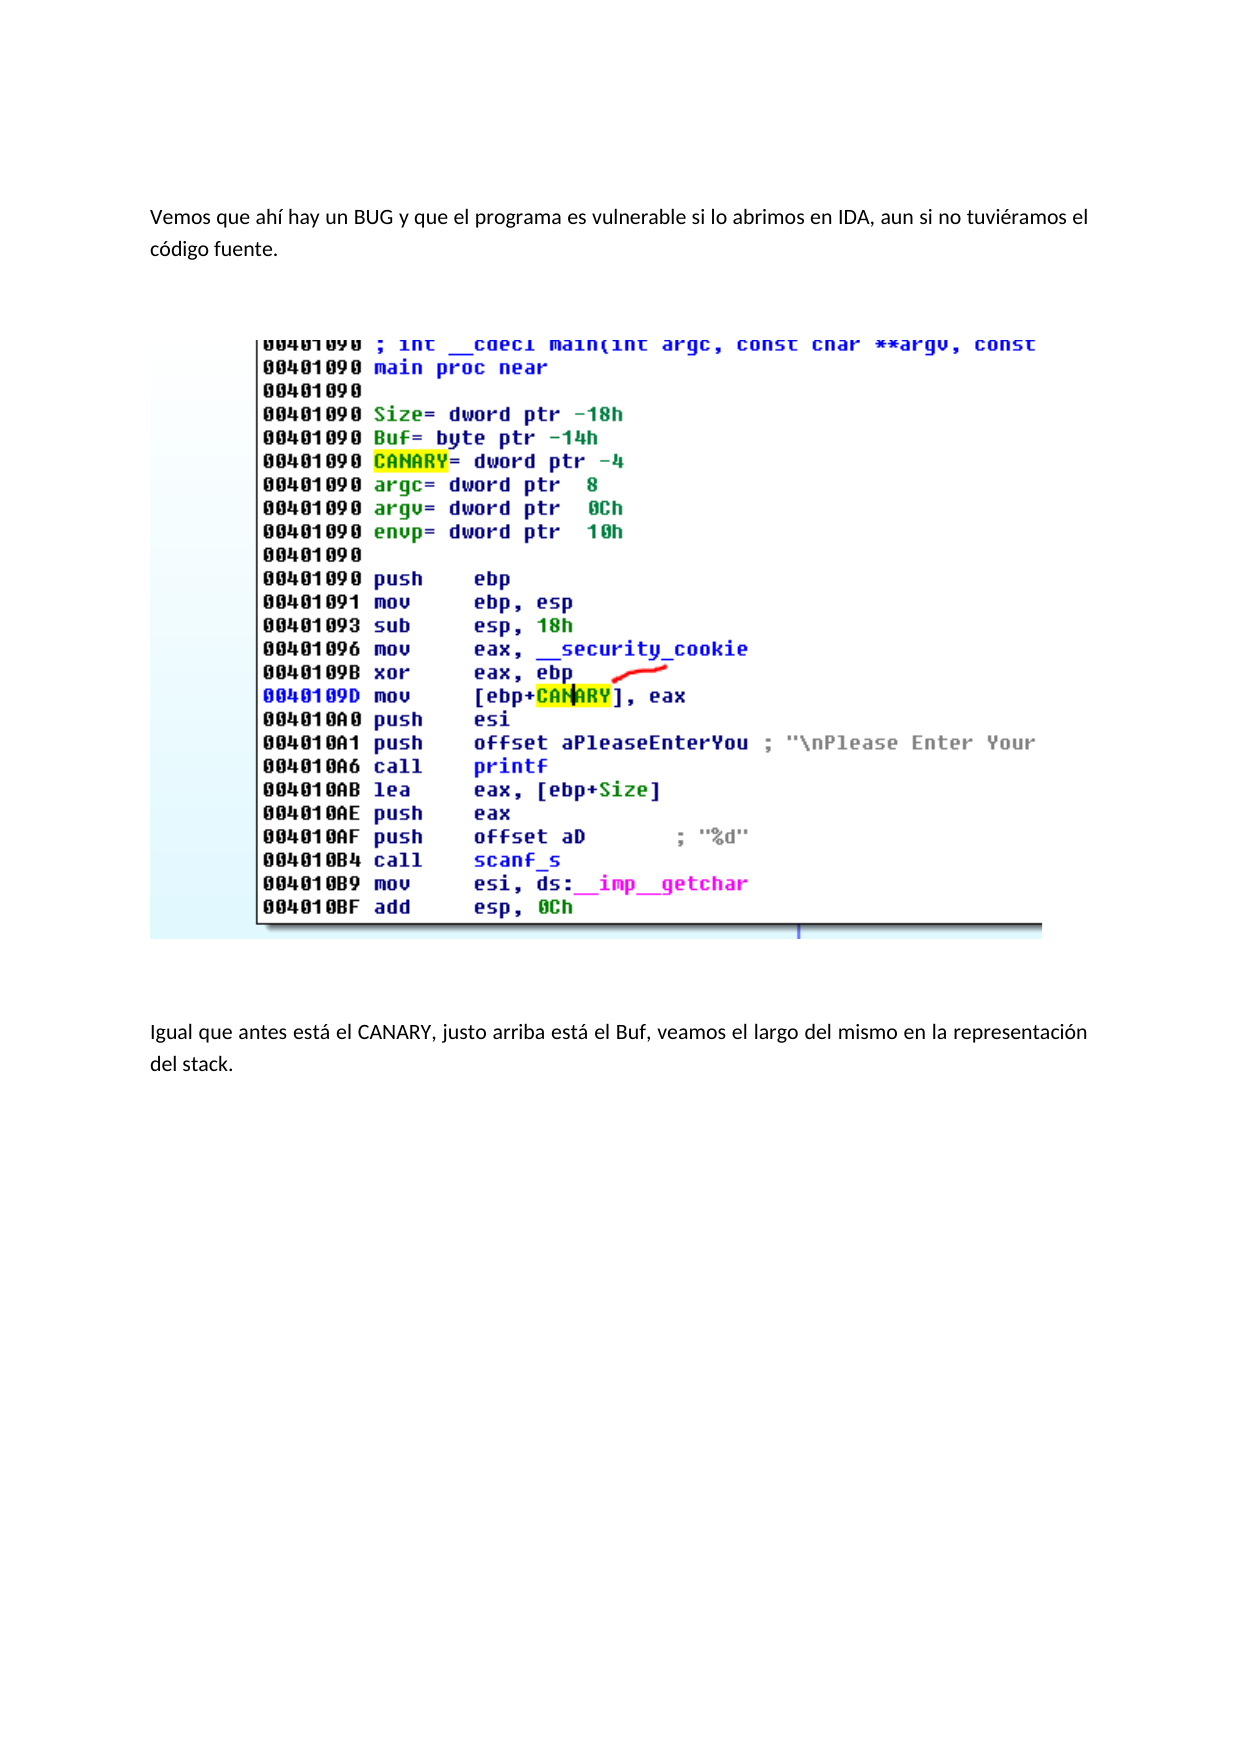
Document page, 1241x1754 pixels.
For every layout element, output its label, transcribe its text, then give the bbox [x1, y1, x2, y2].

picture [150, 340, 1043, 939]
text Vemos que ahí hay un BUG y que el programa es vulnerable si lo abrimos en IDA, aun si no tuviéramos el código fuente. [150, 203, 1090, 261]
text Igual que antes está el CANARY, justo arriba está el Buf, veamos el largo del mismo en la representación del stack. [150, 1018, 1090, 1076]
